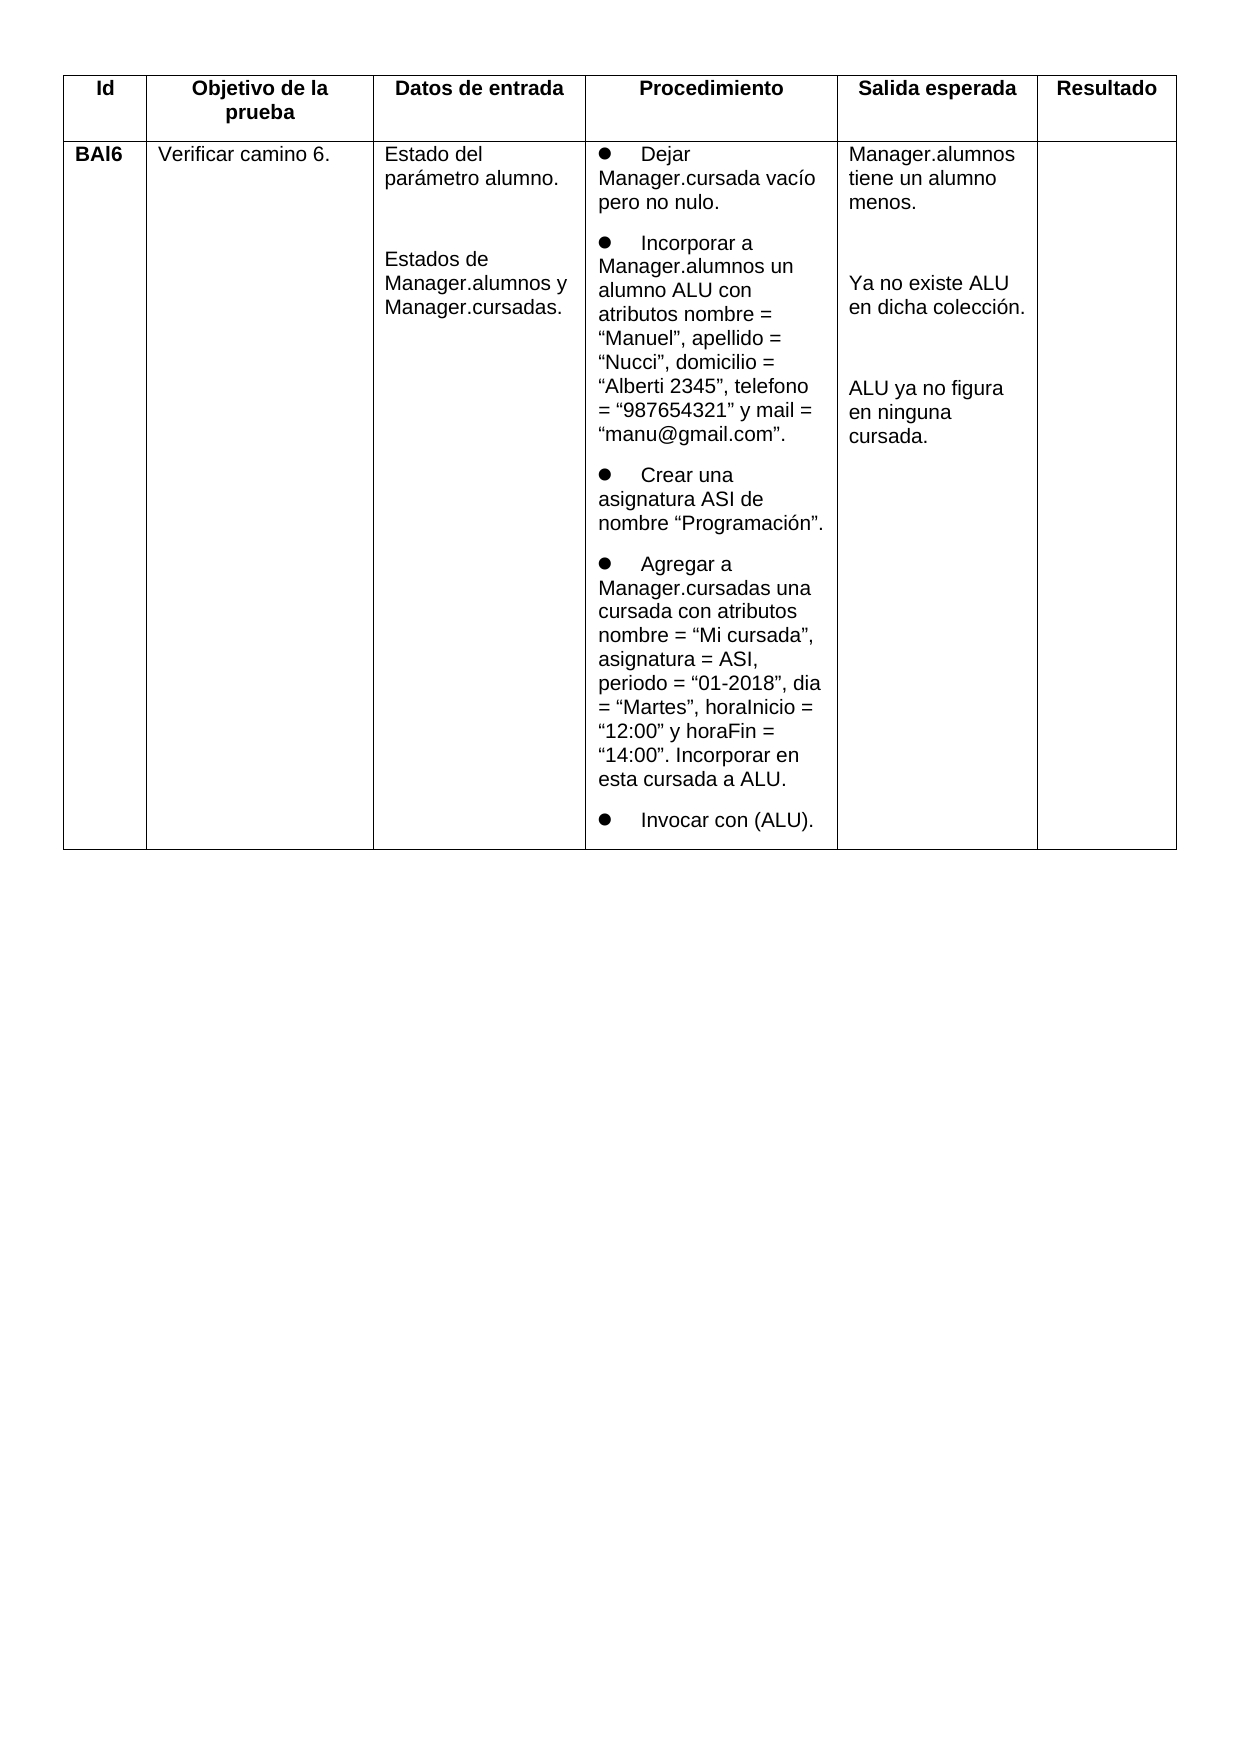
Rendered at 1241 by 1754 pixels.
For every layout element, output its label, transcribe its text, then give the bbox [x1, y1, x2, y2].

table_cell Manager.alumnos tiene un alumno menos. Ya no existe ALU en dicha colección. ALU ya no figura en ninguna cursada. [838, 142, 1037, 848]
table_cell Verificar camino 6. [147, 142, 373, 848]
table_header Salida esperada [838, 76, 1037, 141]
table_header Resultado [1038, 76, 1176, 141]
table_header Datos de entrada [374, 76, 585, 141]
table_header Procedimiento [586, 76, 837, 141]
table_cell [1038, 142, 1176, 848]
table_header Id [64, 76, 146, 141]
table_header Objetivo de la prueba [147, 76, 373, 141]
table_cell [374, 142, 585, 848]
table_cell BAl6 [64, 142, 146, 848]
table_cell Dejar Manager.cursada vacío pero no nulo. Incorporar a Manager.alumnos un alumno ALU con atributos nombre = “Manuel”, apellido = “Nucci”, domicilio = “Alberti 2345”, telefono = “987654321” y mail = “manu@gmail.com”. Crear una asignatura ASI de nombre “Programación”. Agregar a Manager.cursadas una cursada con atributos nombre = “Mi cursada”, asignatura = ASI, periodo = “01-2018”, dia = “Martes”, horaInicio = “12:00” y horaFin = “14:00”. Incorporar en esta cursada a ALU. Invocar con (ALU). [586, 142, 837, 848]
